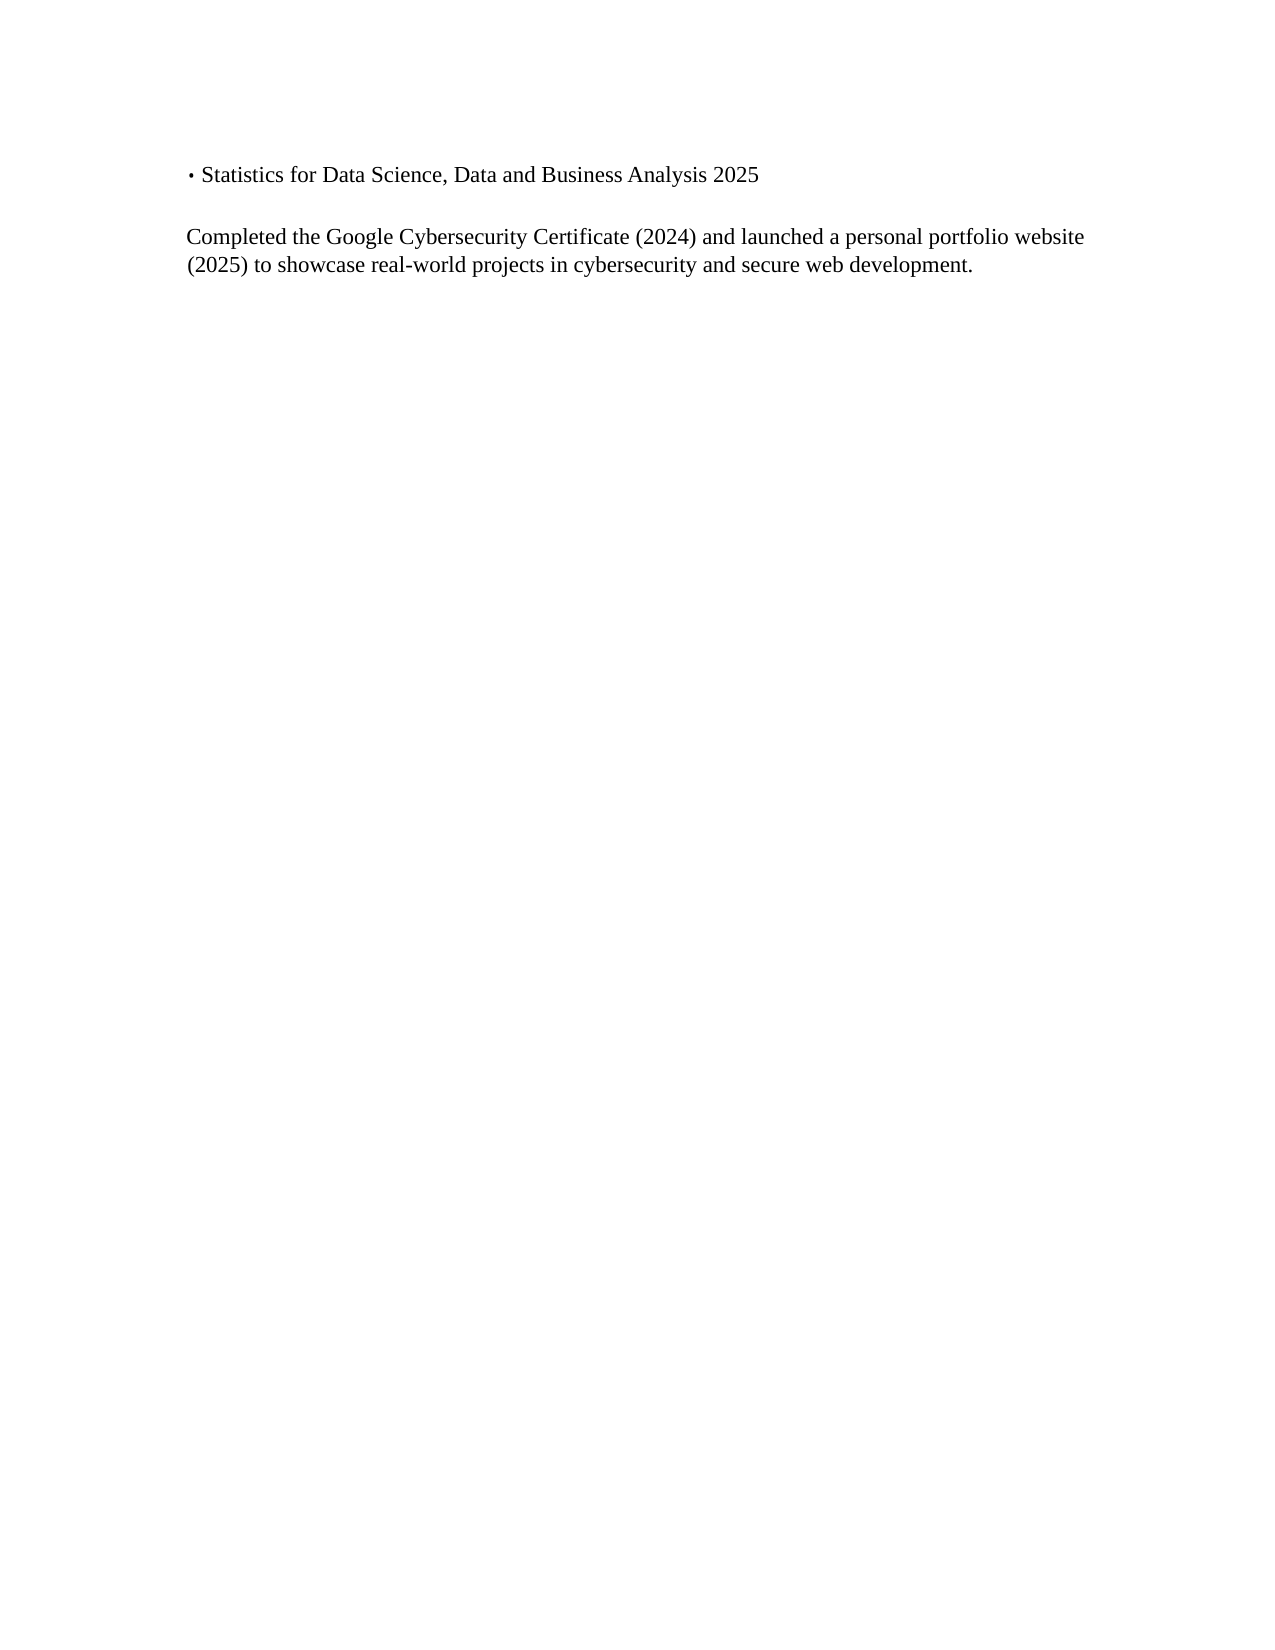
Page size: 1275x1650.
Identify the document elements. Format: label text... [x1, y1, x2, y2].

text Completed the Google Cybersecurity Certificate (2024) and launched a personal portfolio website (2025) to showcase real-world projects in cybersecurity and secure web development. [186, 223, 1087, 278]
list Statistics for Data Science, Data and Business Analysis 2025 [186, 161, 1087, 188]
